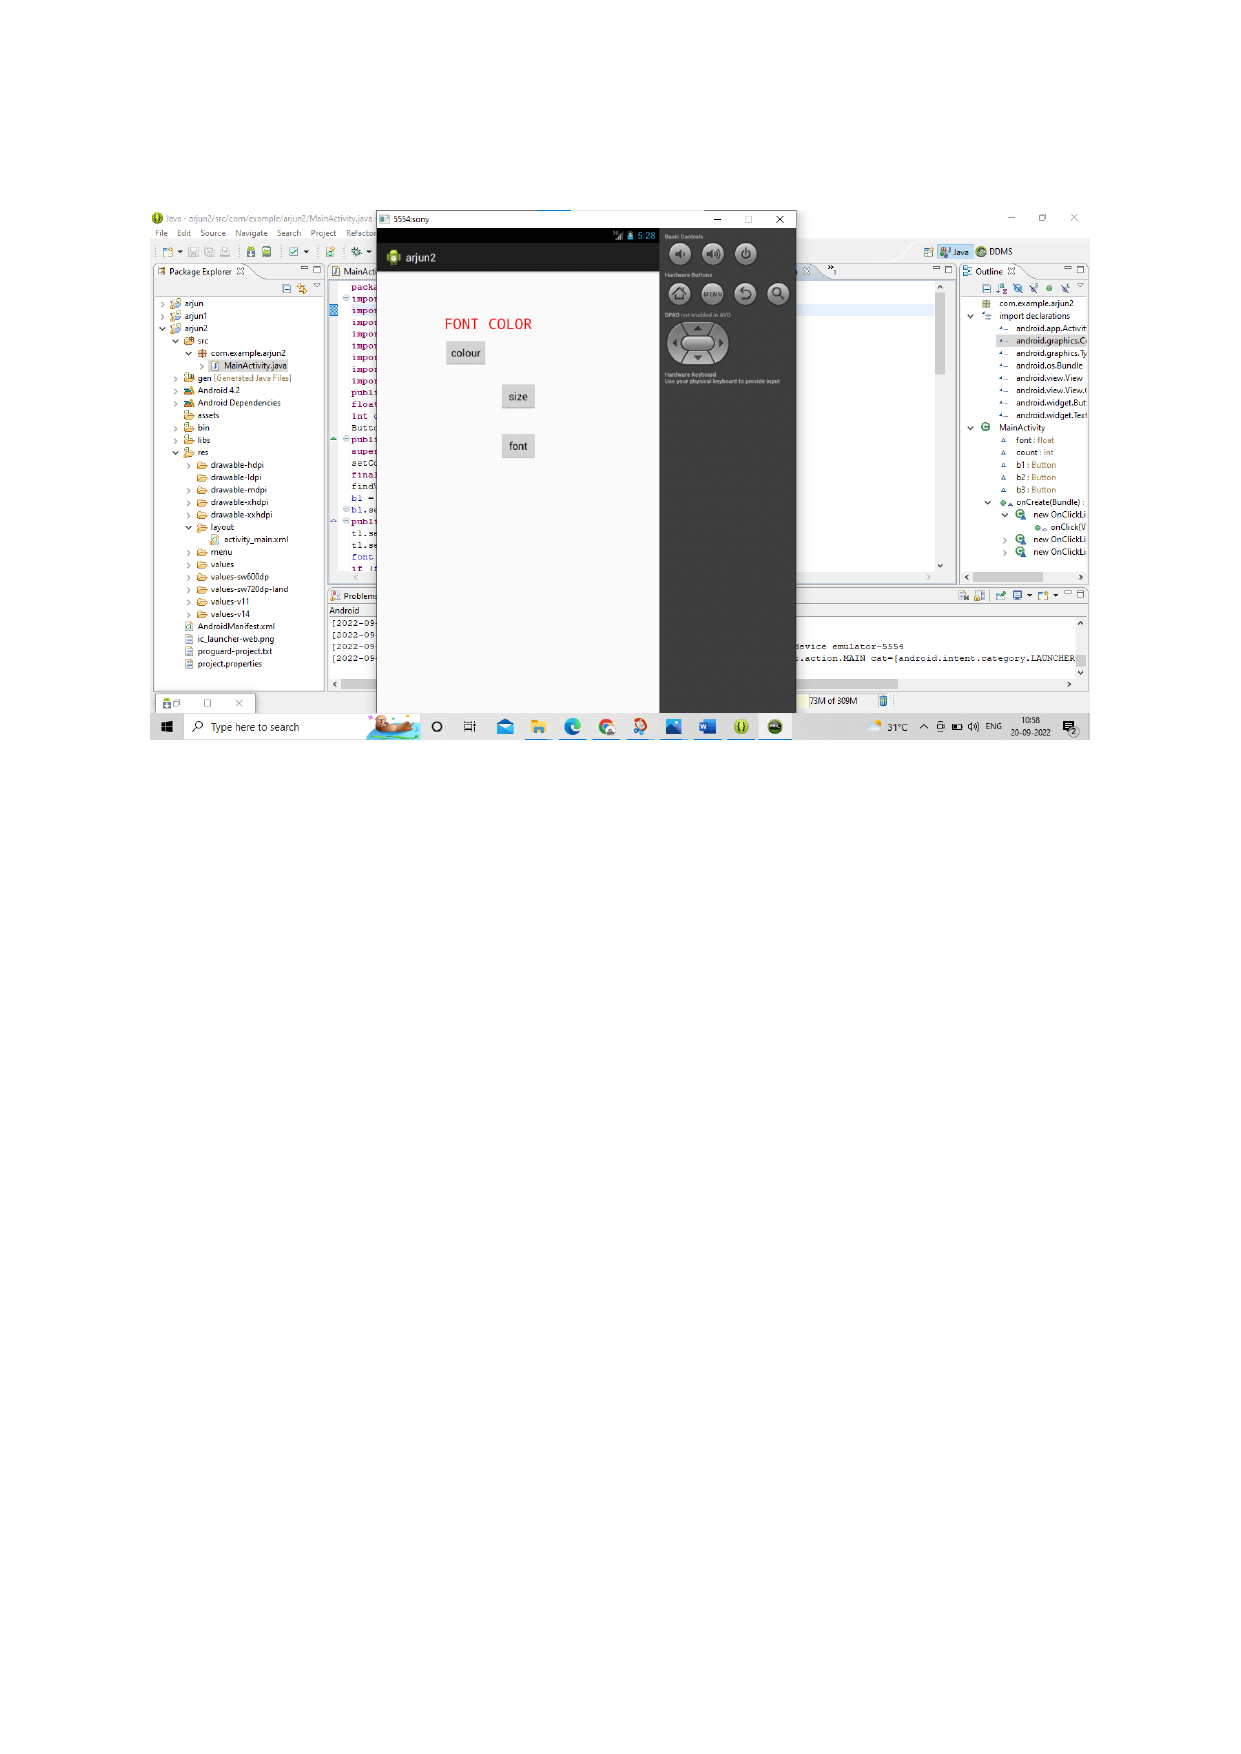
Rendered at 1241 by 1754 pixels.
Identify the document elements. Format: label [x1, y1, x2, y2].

picture [150, 210, 1091, 740]
